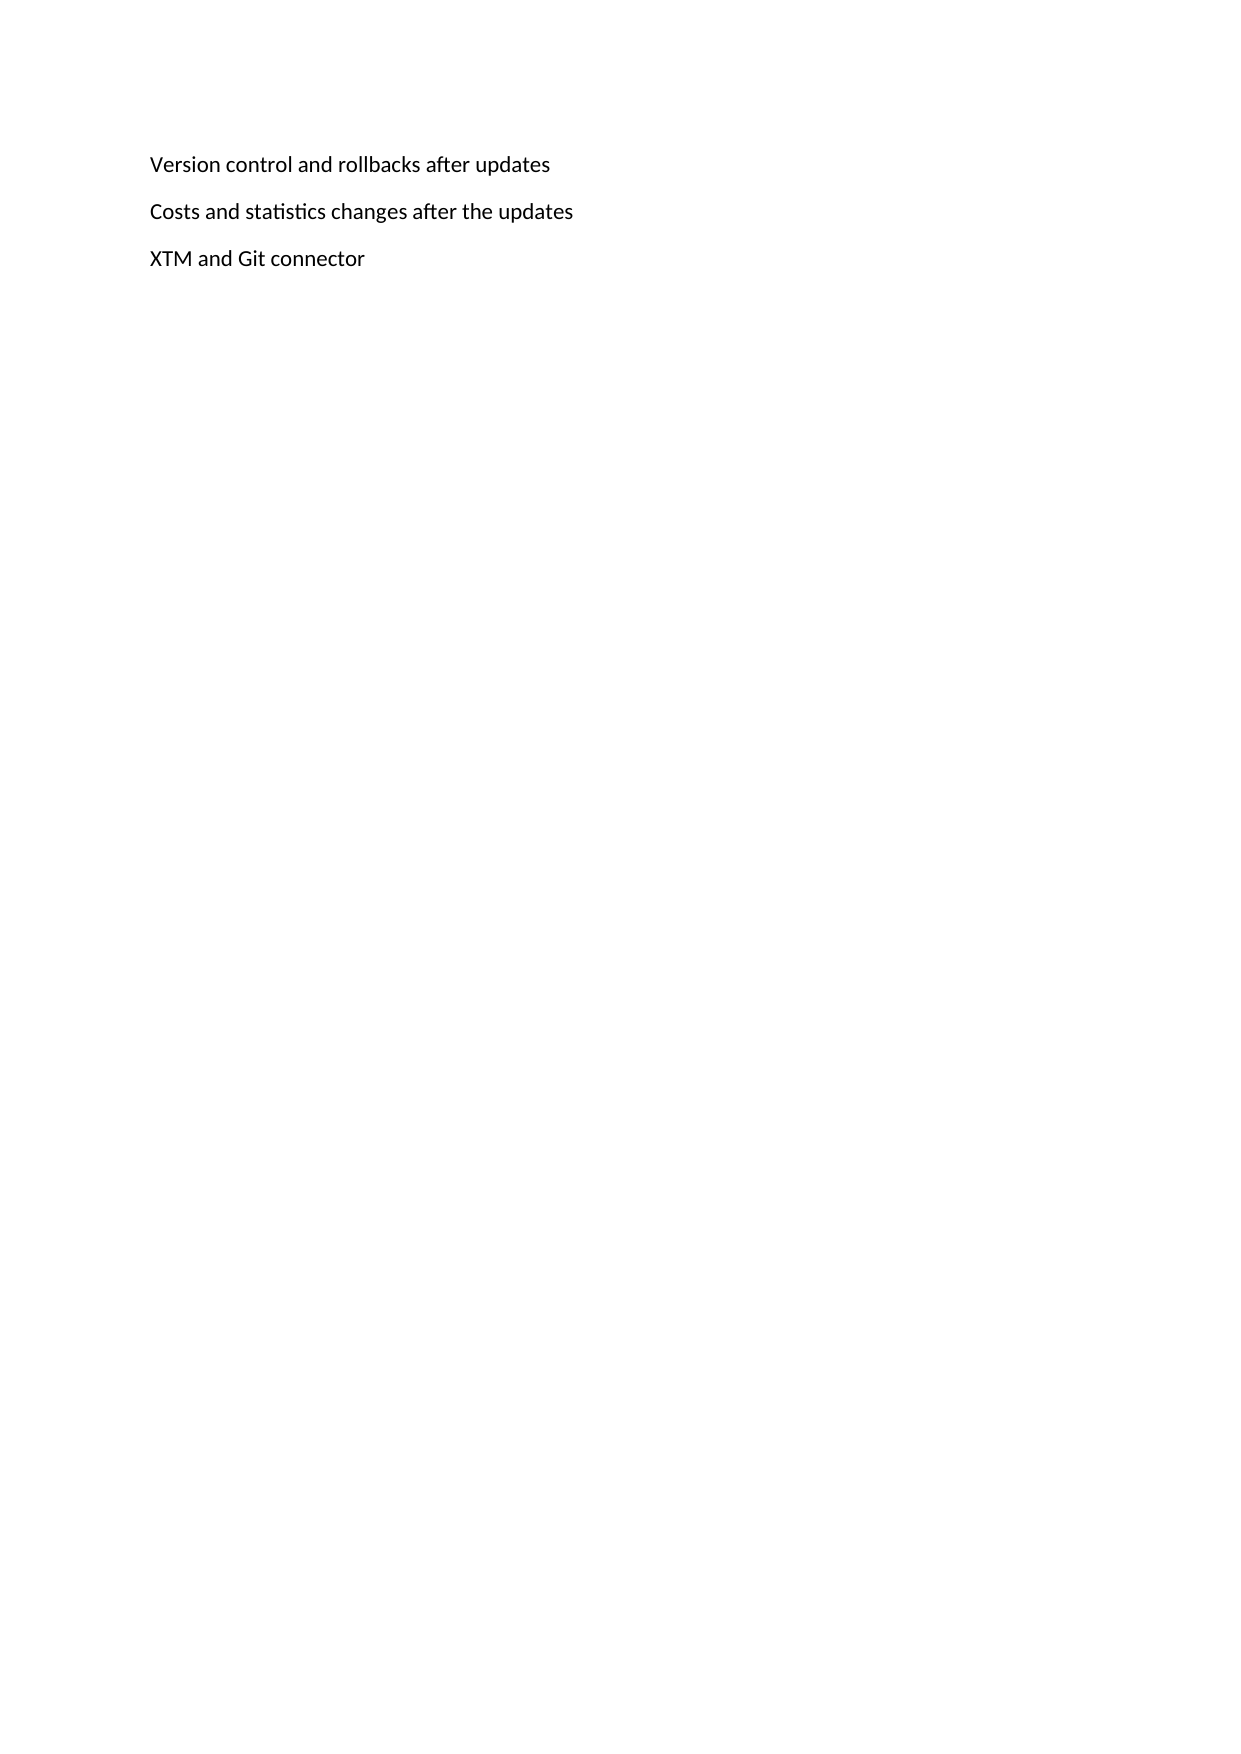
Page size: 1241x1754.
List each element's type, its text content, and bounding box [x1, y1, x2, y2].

text Version control and rollbacks after updates [150, 150, 1090, 178]
text Costs and statistics changes after the updates [150, 197, 1090, 225]
text XTM and Git connector [150, 244, 1090, 272]
